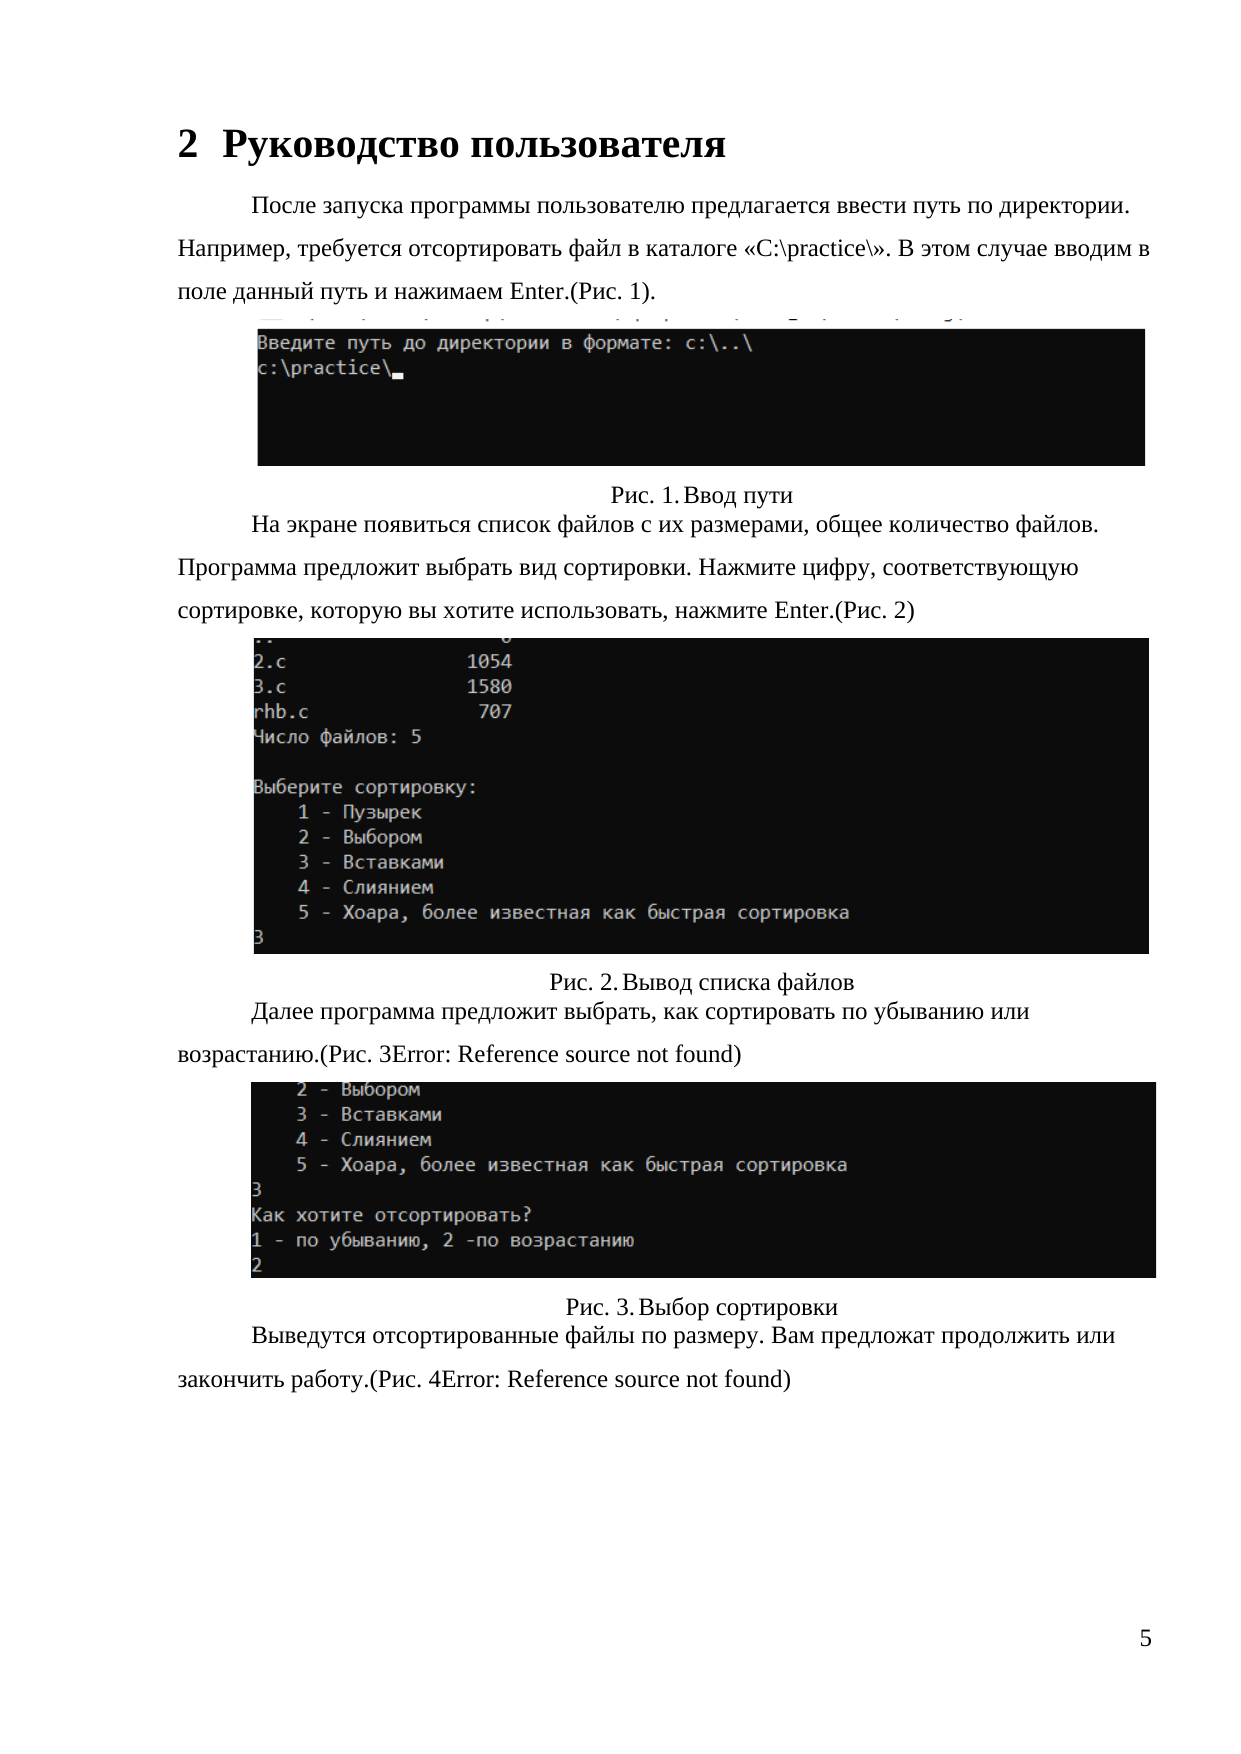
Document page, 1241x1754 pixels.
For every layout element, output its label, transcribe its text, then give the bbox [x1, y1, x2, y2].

picture [257, 319, 1146, 466]
text Вывод списка файлов [252, 967, 1152, 996]
subtitle Руководство пользователя [177, 118, 1152, 166]
text Выбор сортировки [252, 1292, 1152, 1321]
text Ввод пути [252, 480, 1152, 509]
picture [253, 638, 1149, 954]
picture [251, 1082, 1157, 1278]
